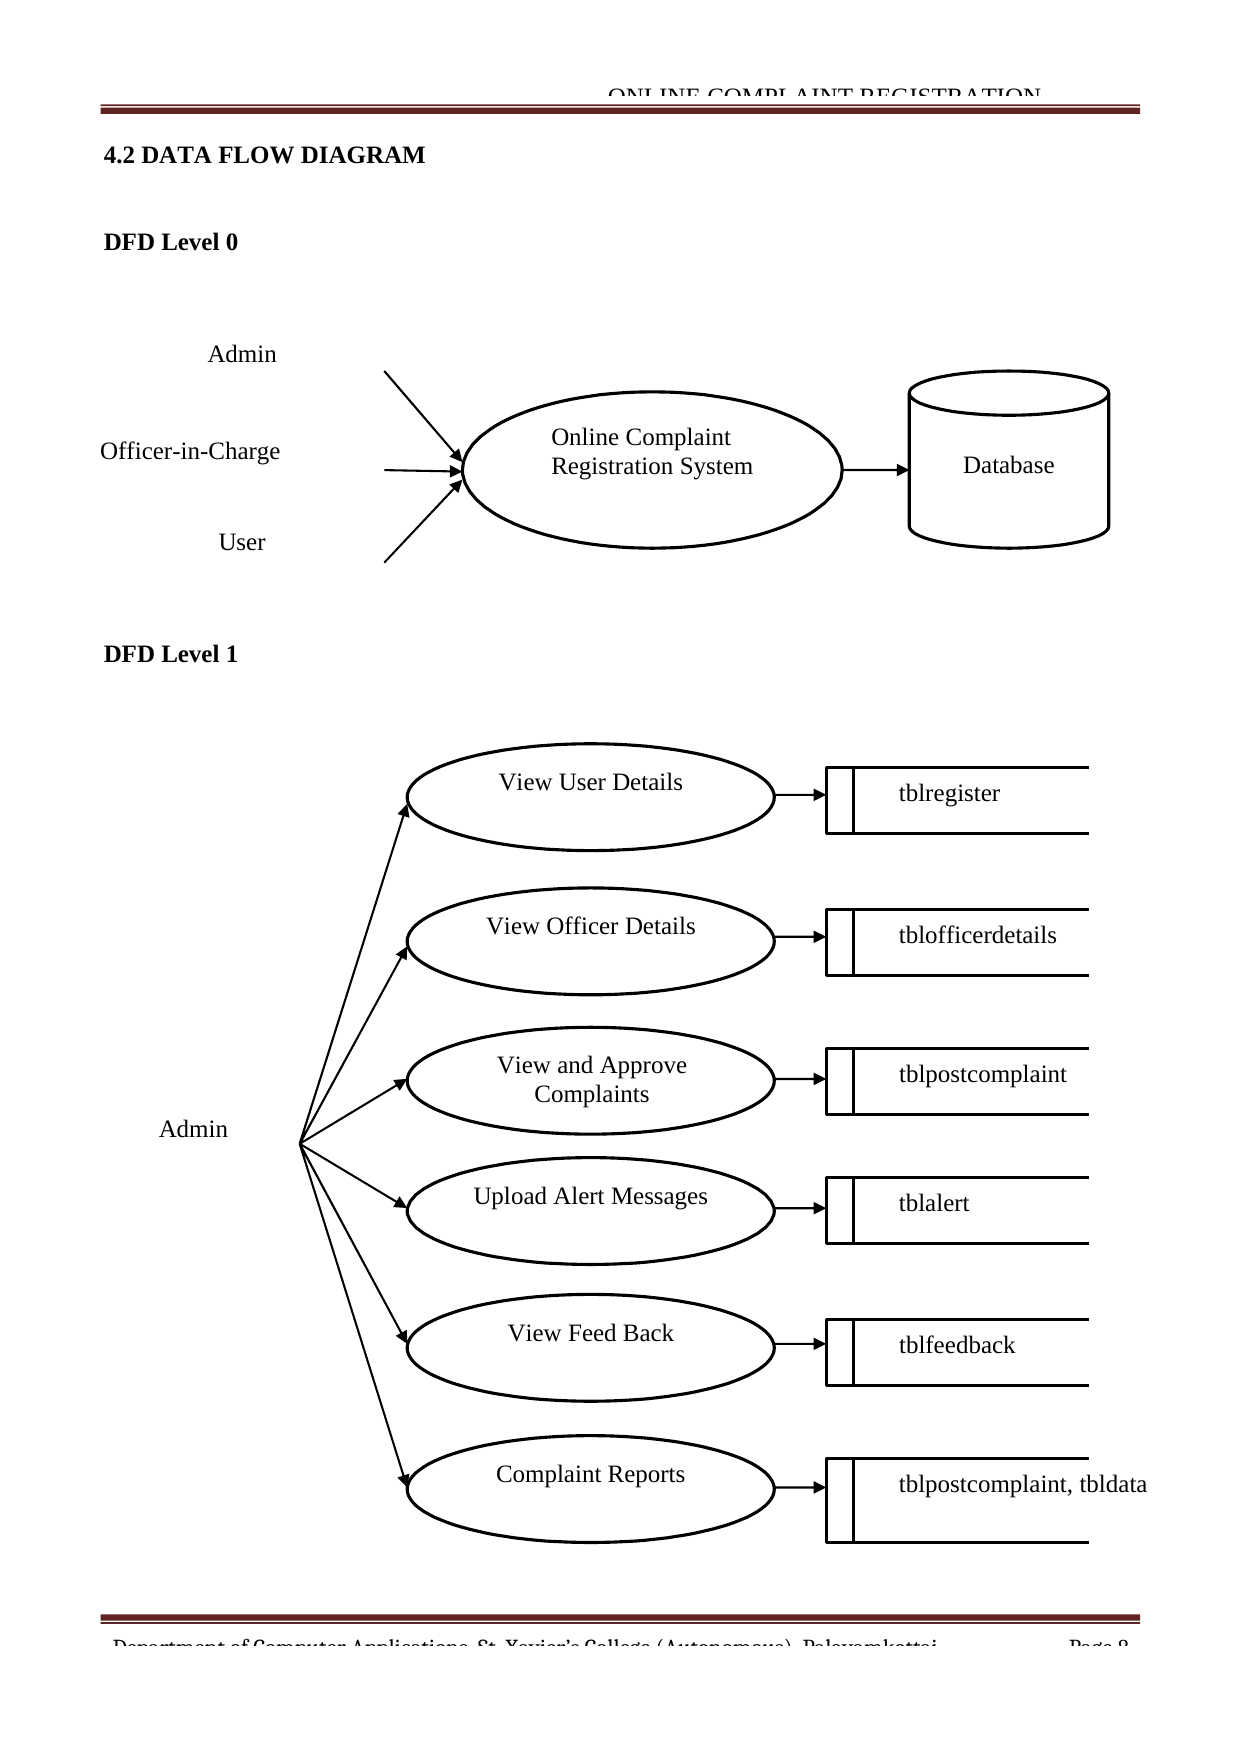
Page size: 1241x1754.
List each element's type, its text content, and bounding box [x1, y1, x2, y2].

subtitle DATA FLOW DIAGRAM DFD Level 0 [103, 141, 426, 256]
text DFD Level 1 [103, 639, 1151, 668]
